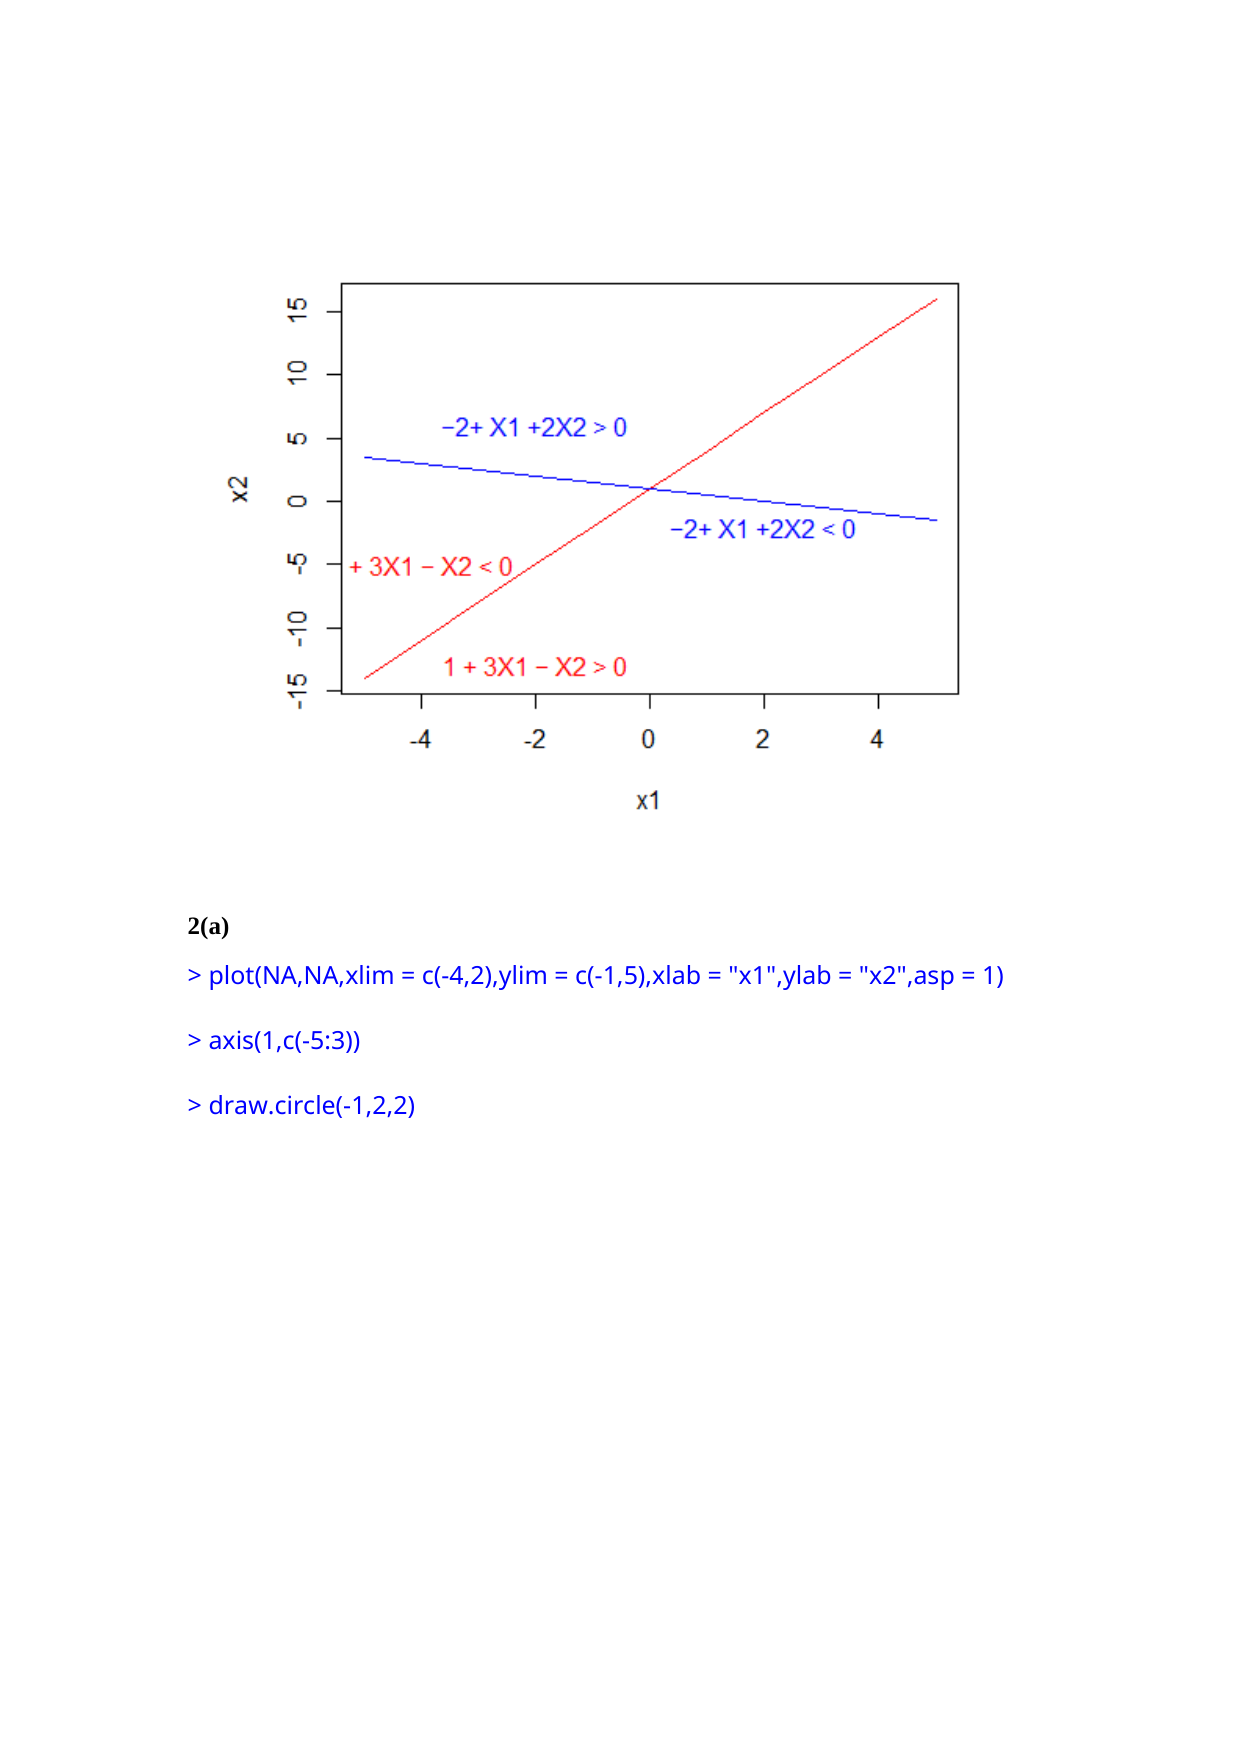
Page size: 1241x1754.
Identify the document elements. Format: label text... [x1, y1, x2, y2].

text > axis(1,c(-5:3)) [187, 1007, 1053, 1072]
text > plot(NA,NA,xlim = c(-4,2),ylim = c(-1,5),xlab = "x1",ylab = "x2",asp = 1) [187, 942, 1053, 1007]
picture [219, 162, 1022, 847]
text > draw.circle(-1,2,2) [187, 1072, 1053, 1137]
text 2(a) [187, 909, 1053, 942]
